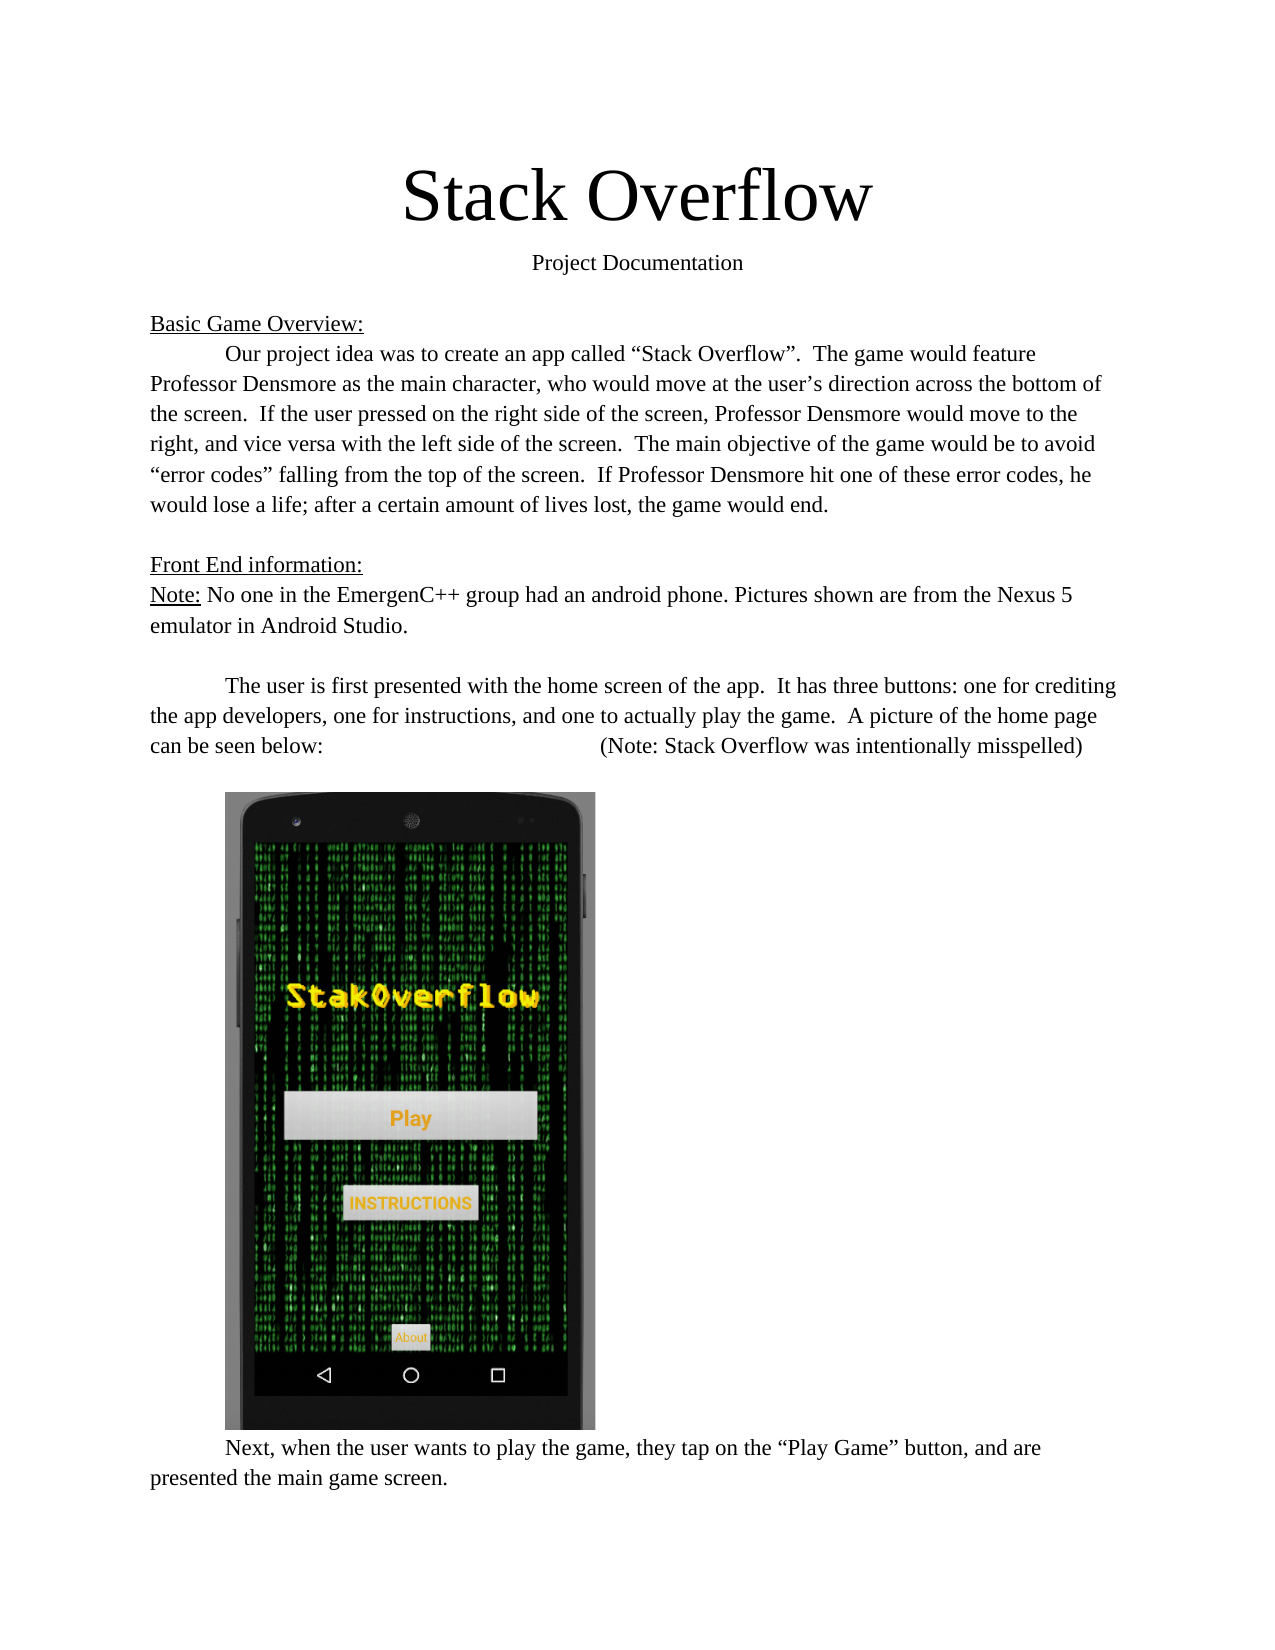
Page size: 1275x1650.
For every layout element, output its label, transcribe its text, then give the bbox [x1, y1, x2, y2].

text Front End information: [150, 551, 1125, 578]
text Note: No one in the EmergenC++ group had an android phone. Pictures shown are from the Nexus 5 emulator in Android Studio. [150, 581, 1125, 638]
text Stack Overflow [150, 150, 1125, 236]
text Our project idea was to create an app called “Stack Overflow”. The game would feature Professor Densmore as the main character, who would move at the user’s direction across the bottom of the screen. If the user pressed on the right side of the screen, Professor Densmore would move to the right, and vice versa with the left side of the screen. The main objective of the game would be to avoid “error codes” falling from the top of the screen. If Professor Densmore hit one of these error codes, he would lose a life; after a certain amount of lives lost, the game would end. [150, 340, 1125, 517]
text Next, when the user wants to play the game, they tap on the “Play Game” button, and are presented the main game screen. [150, 1433, 1125, 1490]
picture [225, 792, 596, 1430]
text The user is first presented with the home screen of the app. It has three buttons: one for crediting the app developers, one for instructions, and one to actually play the game. A picture of the home page can be seen below: (Note: Stack Overflow was intentionally misspelled) [150, 672, 1125, 759]
text Project Documentation [150, 249, 1125, 276]
text Basic Game Overview: [150, 309, 1125, 336]
